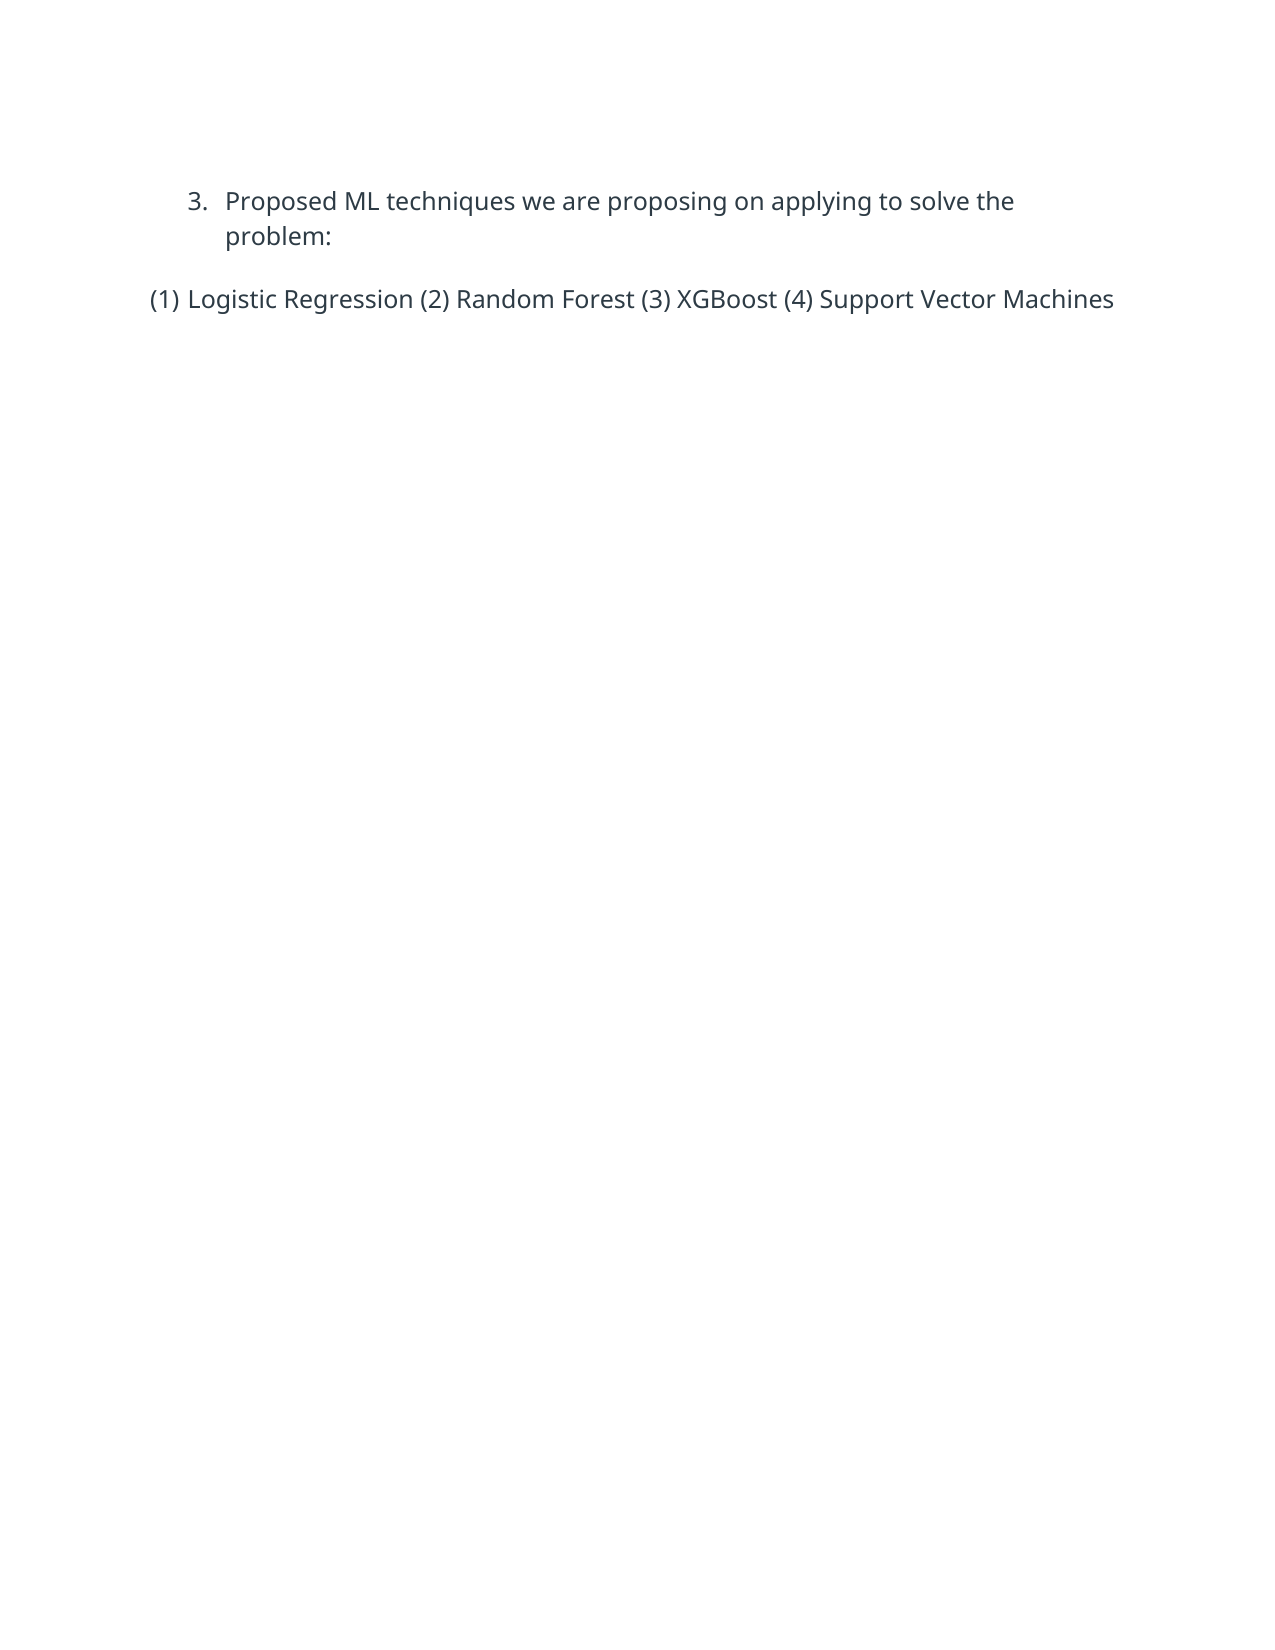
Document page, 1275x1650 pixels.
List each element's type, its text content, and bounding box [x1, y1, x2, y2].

list Logistic Regression (2) Random Forest (3) XGBoost (4) Support Vector Machines [150, 281, 1125, 315]
list Proposed ML techniques we are proposing on applying to solve the problem: [187, 184, 1125, 252]
